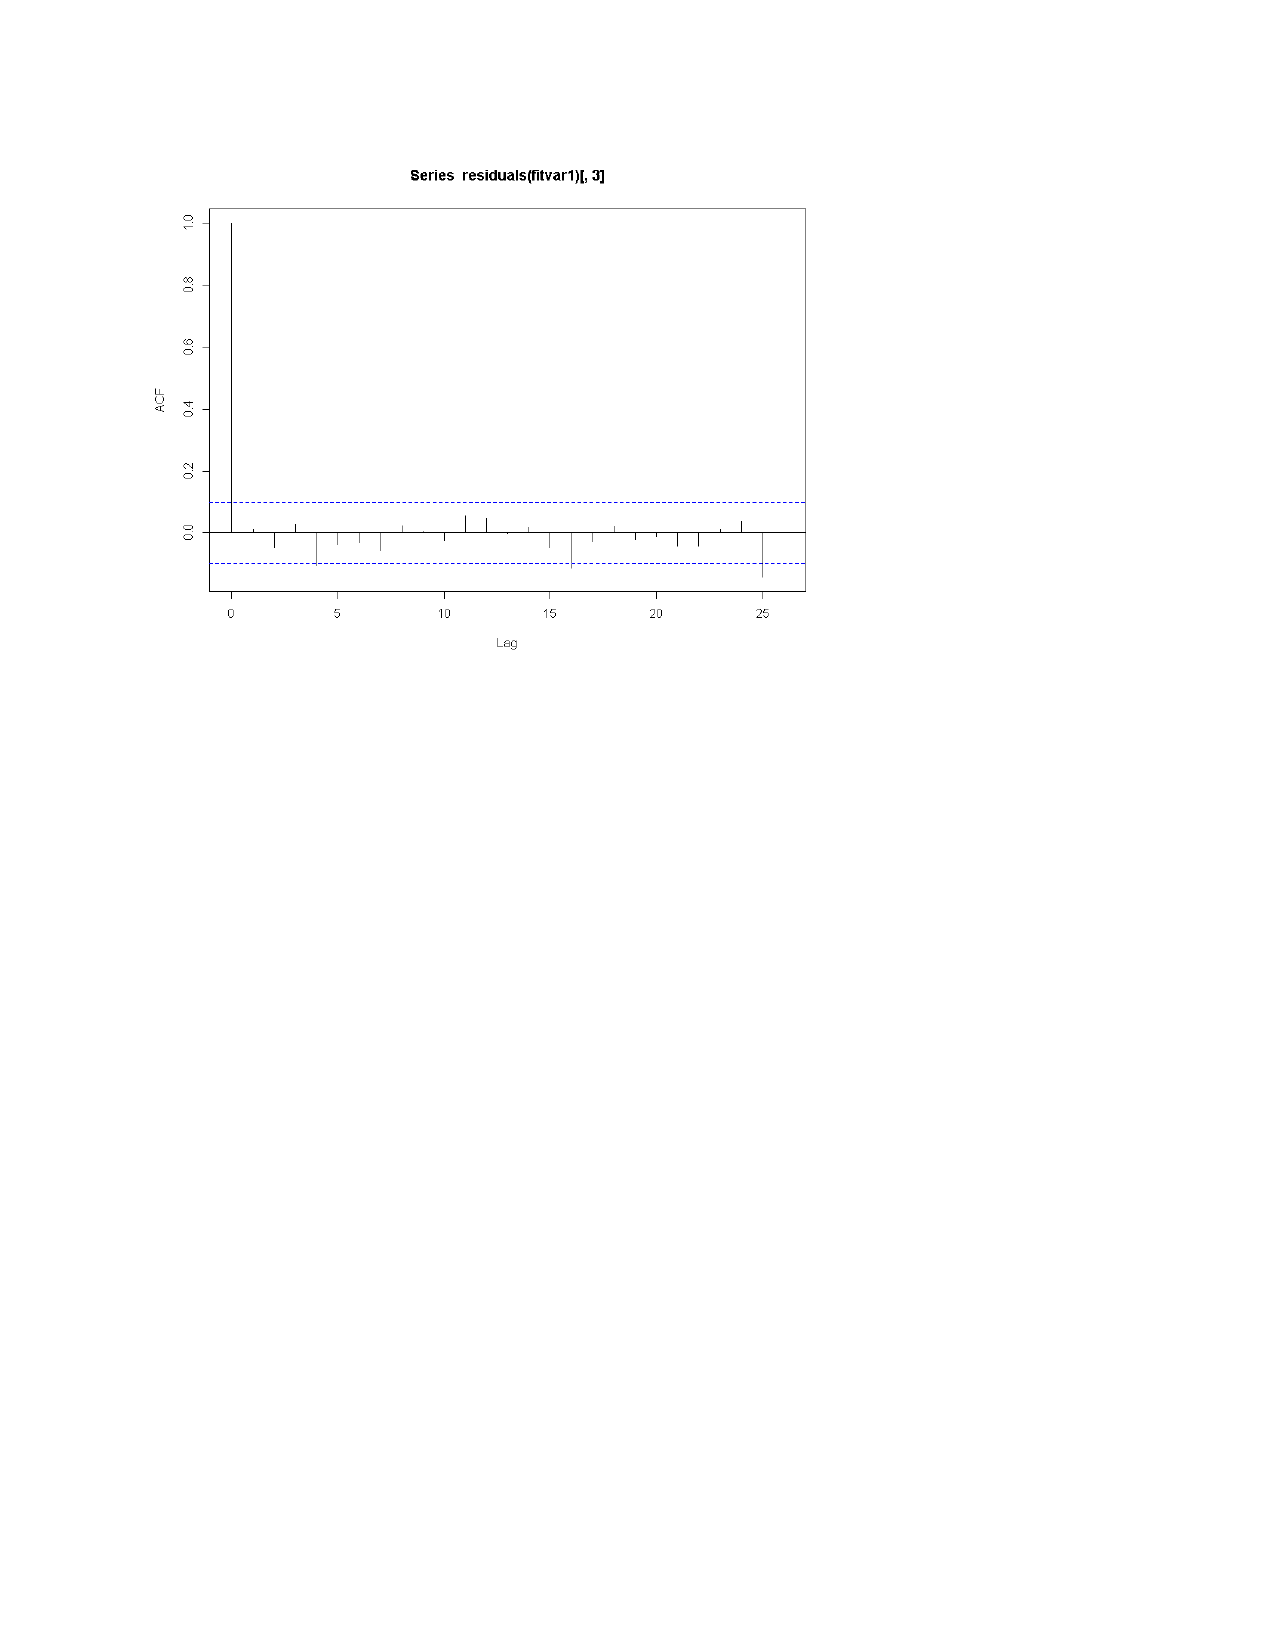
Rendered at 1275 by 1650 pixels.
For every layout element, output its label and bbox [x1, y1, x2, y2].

picture [150, 150, 836, 665]
